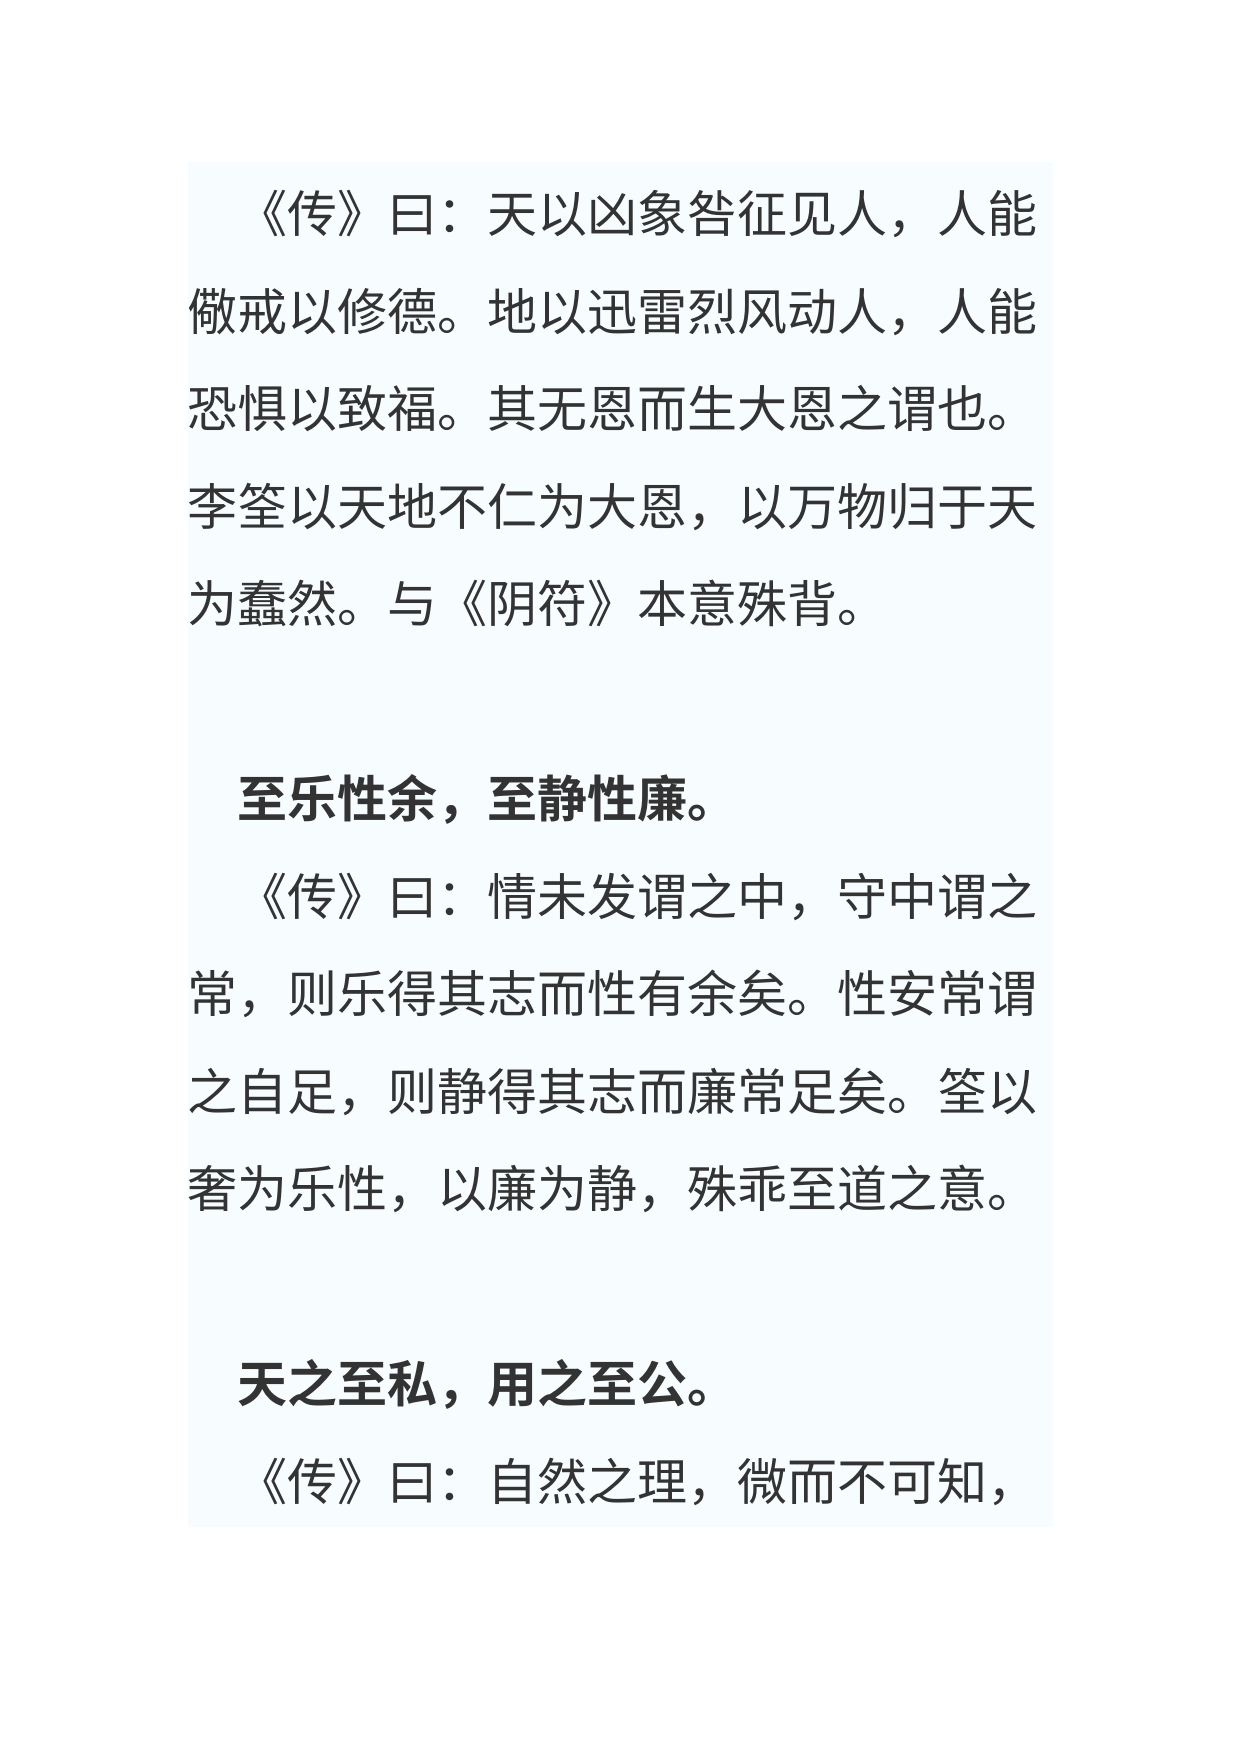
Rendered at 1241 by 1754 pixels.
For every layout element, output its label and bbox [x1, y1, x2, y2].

table_header [188, 162, 1053, 1527]
